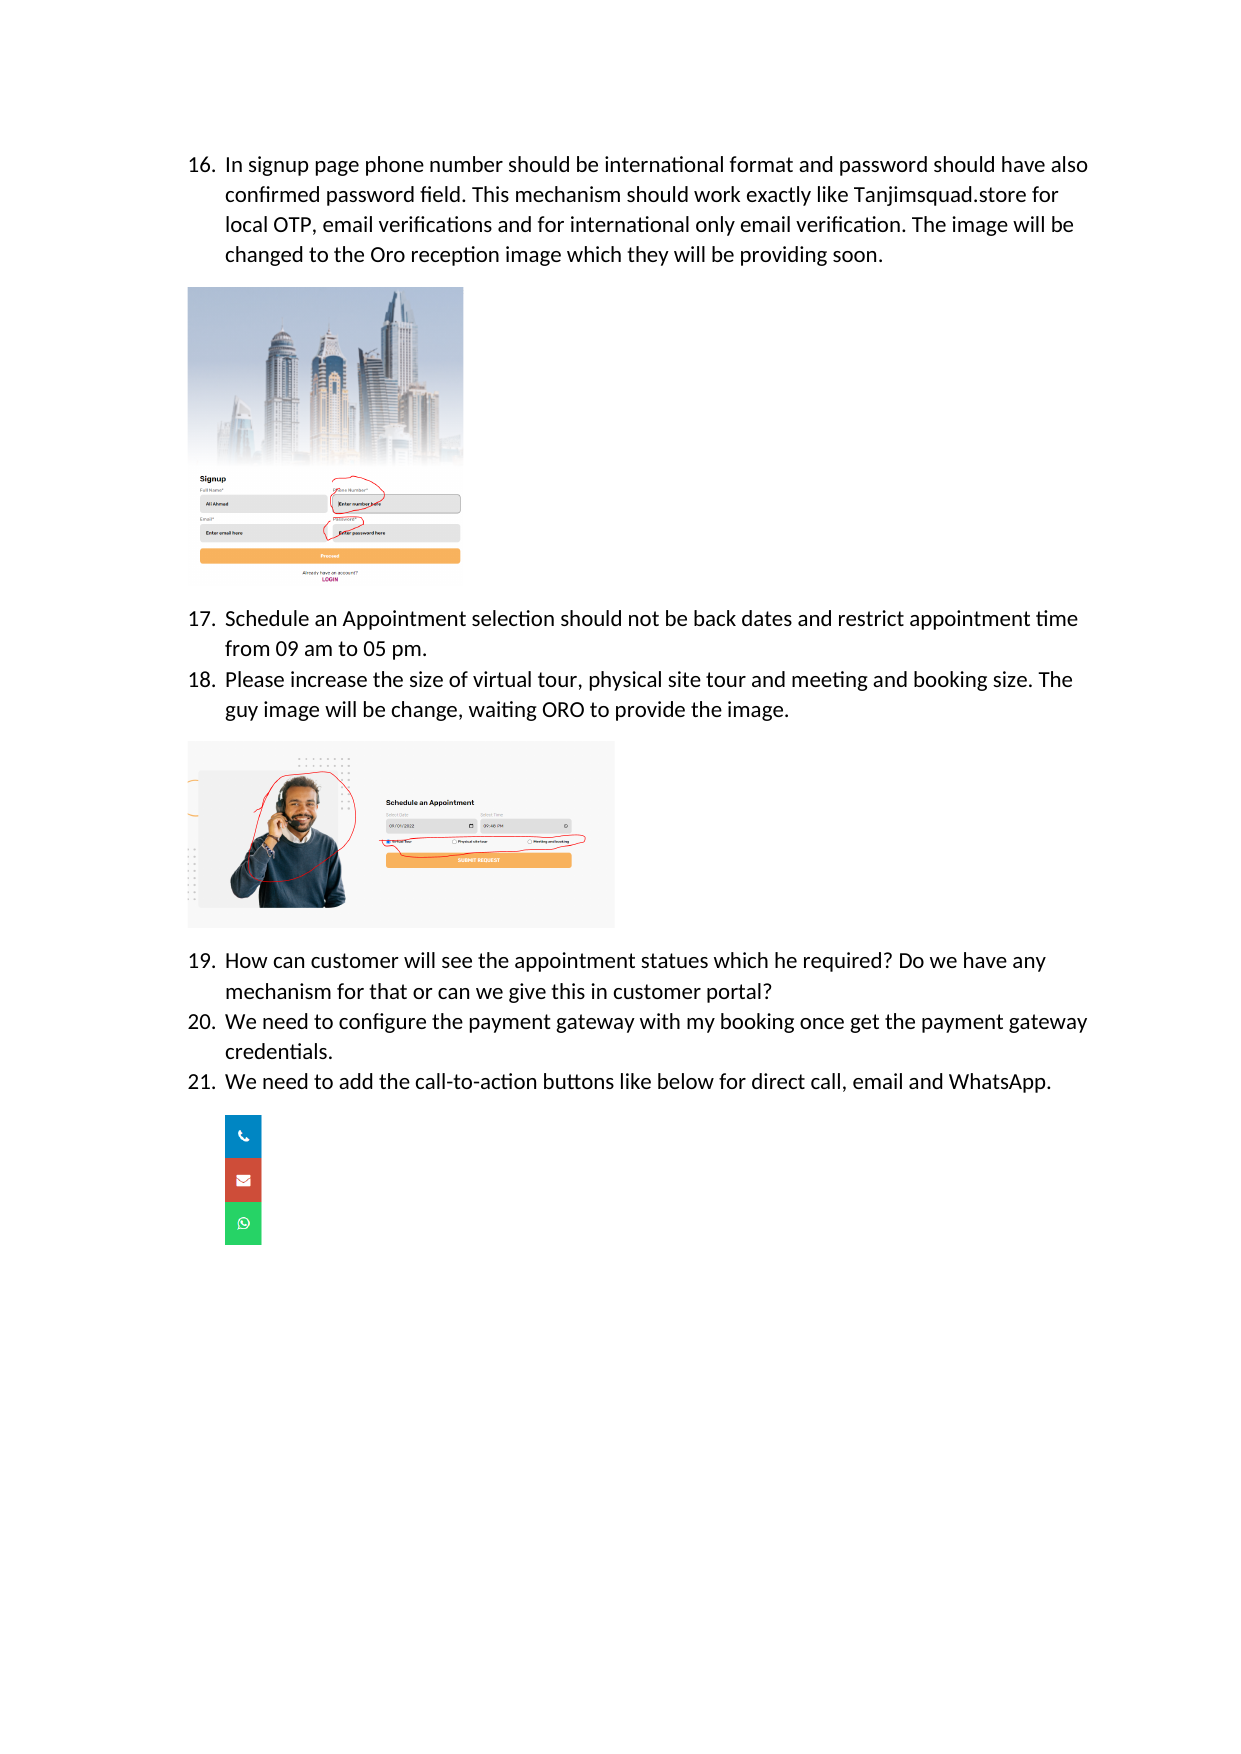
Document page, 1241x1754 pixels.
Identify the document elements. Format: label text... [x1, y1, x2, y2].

list In signup page phone number should be international format and password should have also confirmed password field. This mechanism should work exactly like Tanjimsquad.store for local OTP, email verifications and for international only email verification. The image will be changed to the Oro reception image which they will be providing soon. [187, 150, 1090, 269]
picture [187, 741, 615, 928]
list Please increase the size of virtual tour, physical site tour and meeting and booking size. The guy image will be change, waiting ORO to provide the image. [187, 665, 1090, 723]
picture [187, 287, 464, 586]
list Schedule an Appointment selection should not be back dates and restrict appointment time from 09 am to 05 pm. [187, 604, 1090, 662]
picture [225, 1097, 273, 1261]
list We need to configure the payment gateway with my booking once get the payment gateway credentials. [187, 1007, 1090, 1065]
list We need to add the call-to-action buttons like below for direct call, email and WhatsApp. [187, 1067, 1090, 1095]
list How can customer will see the appointment statues which he required? Do we have any mechanism for that or can we give this in customer portal? [187, 947, 1090, 1005]
